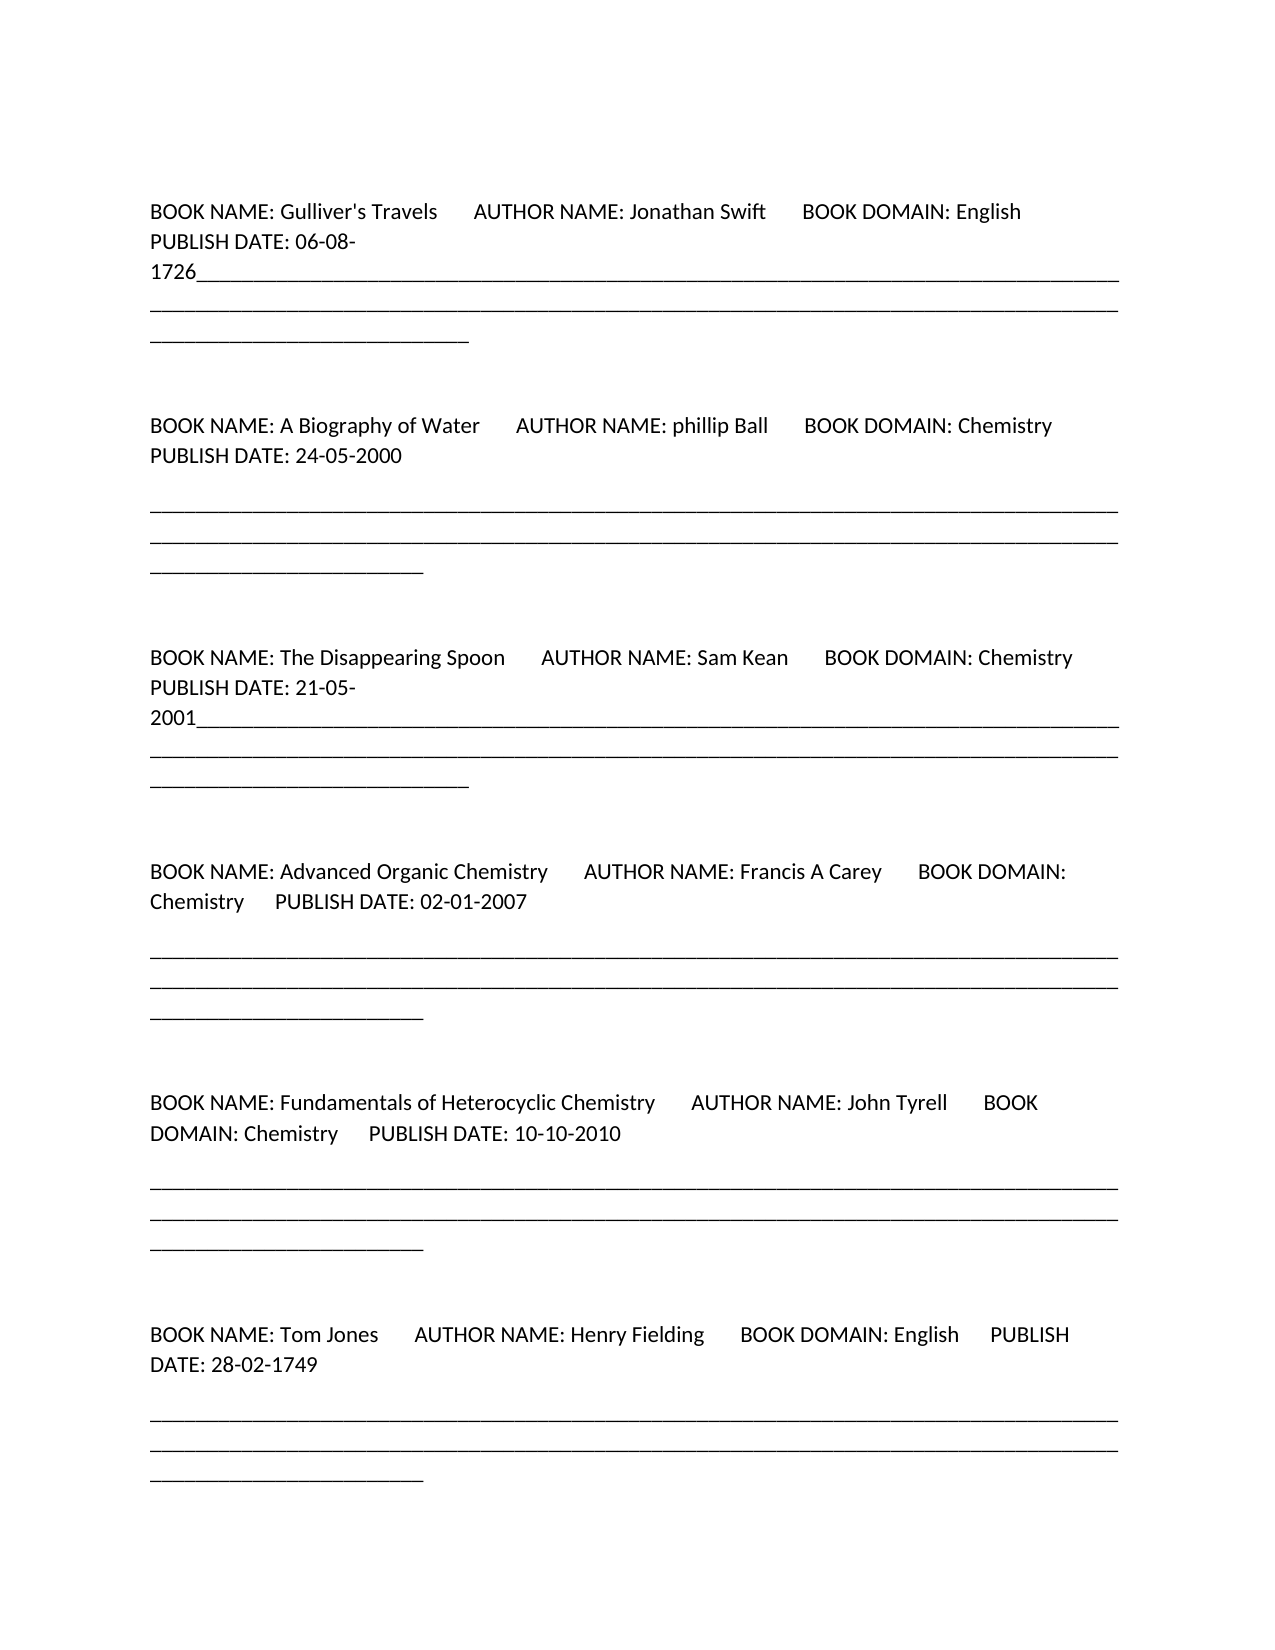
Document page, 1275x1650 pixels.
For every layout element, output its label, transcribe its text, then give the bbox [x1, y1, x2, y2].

text BOOK NAME: A Biography of Water AUTHOR NAME: phillip Ball BOOK DOMAIN: Chemistry PUBLISH DATE: 24-05-2000 [150, 411, 1125, 470]
text BOOK NAME: Tom Jones AUTHOR NAME: Henry Fielding BOOK DOMAIN: English PUBLISH DATE: 28-02-1749 [150, 1320, 1125, 1378]
text BOOK NAME: Fundamentals of Heterocyclic Chemistry AUTHOR NAME: John Tyrell BOOK DOMAIN: Chemistry PUBLISH DATE: 10-10-2010 [150, 1088, 1125, 1147]
text BOOK NAME: The Disappearing Spoon AUTHOR NAME: Sam Kean BOOK DOMAIN: Chemistry PUBLISH DATE: 21-05-2001__________________________________________________________________________________________________________________________________________________________________________________________________ [150, 643, 1125, 792]
text BOOK NAME: Advanced Organic Chemistry AUTHOR NAME: Francis A Carey BOOK DOMAIN: Chemistry PUBLISH DATE: 02-01-2007 [150, 857, 1125, 916]
text BOOK NAME: Gulliver's Travels AUTHOR NAME: Jonathan Swift BOOK DOMAIN: English PUBLISH DATE: 06-08-1726__________________________________________________________________________________________________________________________________________________________________________________________________ [150, 197, 1125, 346]
